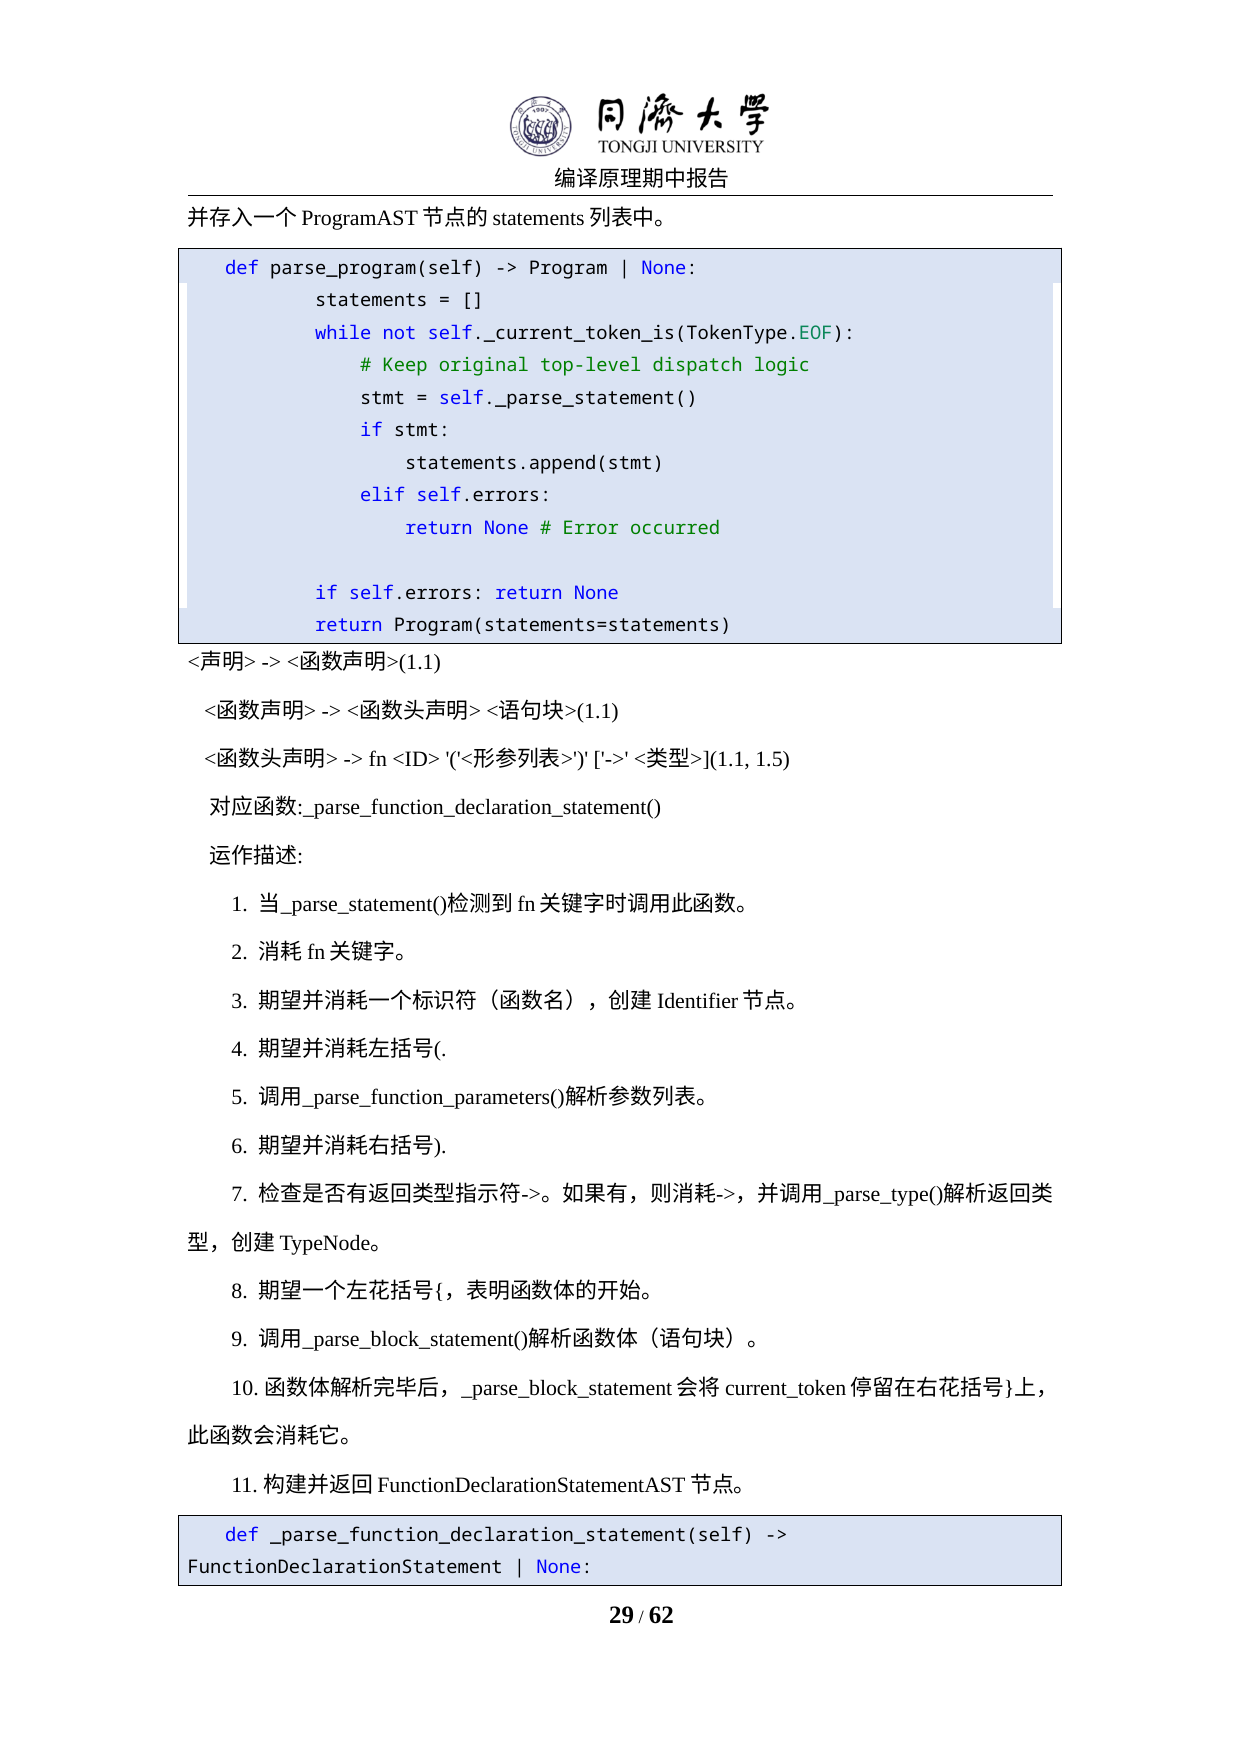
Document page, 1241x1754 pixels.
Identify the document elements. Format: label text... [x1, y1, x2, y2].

text def _parse_function_declaration_statement(self) -> FunctionDeclarationStatement | None: [179, 1516, 1061, 1585]
text 运作描述: [187, 837, 1053, 870]
text <声明> -> <函数声明>(1.1) [187, 644, 1053, 676]
text while not self._current_token_is(TokenType.EOF): [187, 316, 1053, 348]
text elif self.errors: [187, 478, 1053, 511]
text statements.append(stmt) [187, 446, 1053, 478]
text 6. 期望并消耗右括号). [187, 1127, 1053, 1160]
text 5. 调用_parse_function_parameters()解析参数列表。 [187, 1079, 1053, 1111]
picture [503, 88, 775, 161]
text <函数声明> -> <函数头声明> <语句块>(1.1) [187, 692, 1053, 725]
text statements = [] [187, 283, 1053, 316]
text 9. 调用_parse_block_statement()解析函数体（语句块）。 [187, 1321, 1053, 1353]
text 运作描述: 这是解析器的入口。它循环调用_parse_statement()来解析一系列声明（主要是函数声明），直到遇到文件结束符。所有解析到的顶层语句（StatementAST节点）被收集并存入一个ProgramAST节点的statements列表中。 [187, 199, 1053, 232]
text if self.errors: return None [187, 576, 1053, 605]
text 11. 构建并返回FunctionDeclarationStatementAST节点。 [187, 1466, 1053, 1499]
text # Keep original top-level dispatch logic [187, 348, 1053, 381]
text def parse_program(self) -> Program | None: [179, 249, 1061, 283]
text if stmt: [187, 413, 1053, 446]
text stmt = self._parse_statement() [187, 381, 1053, 413]
text 8. 期望一个左花括号{，表明函数体的开始。 [187, 1273, 1053, 1305]
text 3. 期望并消耗一个标识符（函数名），创建Identifier节点。 [187, 982, 1053, 1015]
text 10. 函数体解析完毕后，_parse_block_statement会将current_token停留在右花括号}上，此函数会消耗它。 [187, 1369, 1053, 1451]
text 7. 检查是否有返回类型指示符->。如果有，则消耗->，并调用_parse_type()解析返回类型，创建TypeNode。 [187, 1176, 1053, 1257]
text 1. 当_parse_statement()检测到fn关键字时调用此函数。 [187, 886, 1053, 918]
text return Program(statements=statements) [179, 605, 1061, 643]
text return None # Error occurred [187, 511, 1053, 543]
text 4. 期望并消耗左括号(. [187, 1031, 1053, 1063]
text 对应函数:_parse_function_declaration_statement() [187, 789, 1053, 821]
text <函数头声明> -> fn <ID> '('<形参列表>')' ['->' <类型>](1.1, 1.5) [187, 741, 1053, 773]
text 2. 消耗fn关键字。 [187, 934, 1053, 966]
